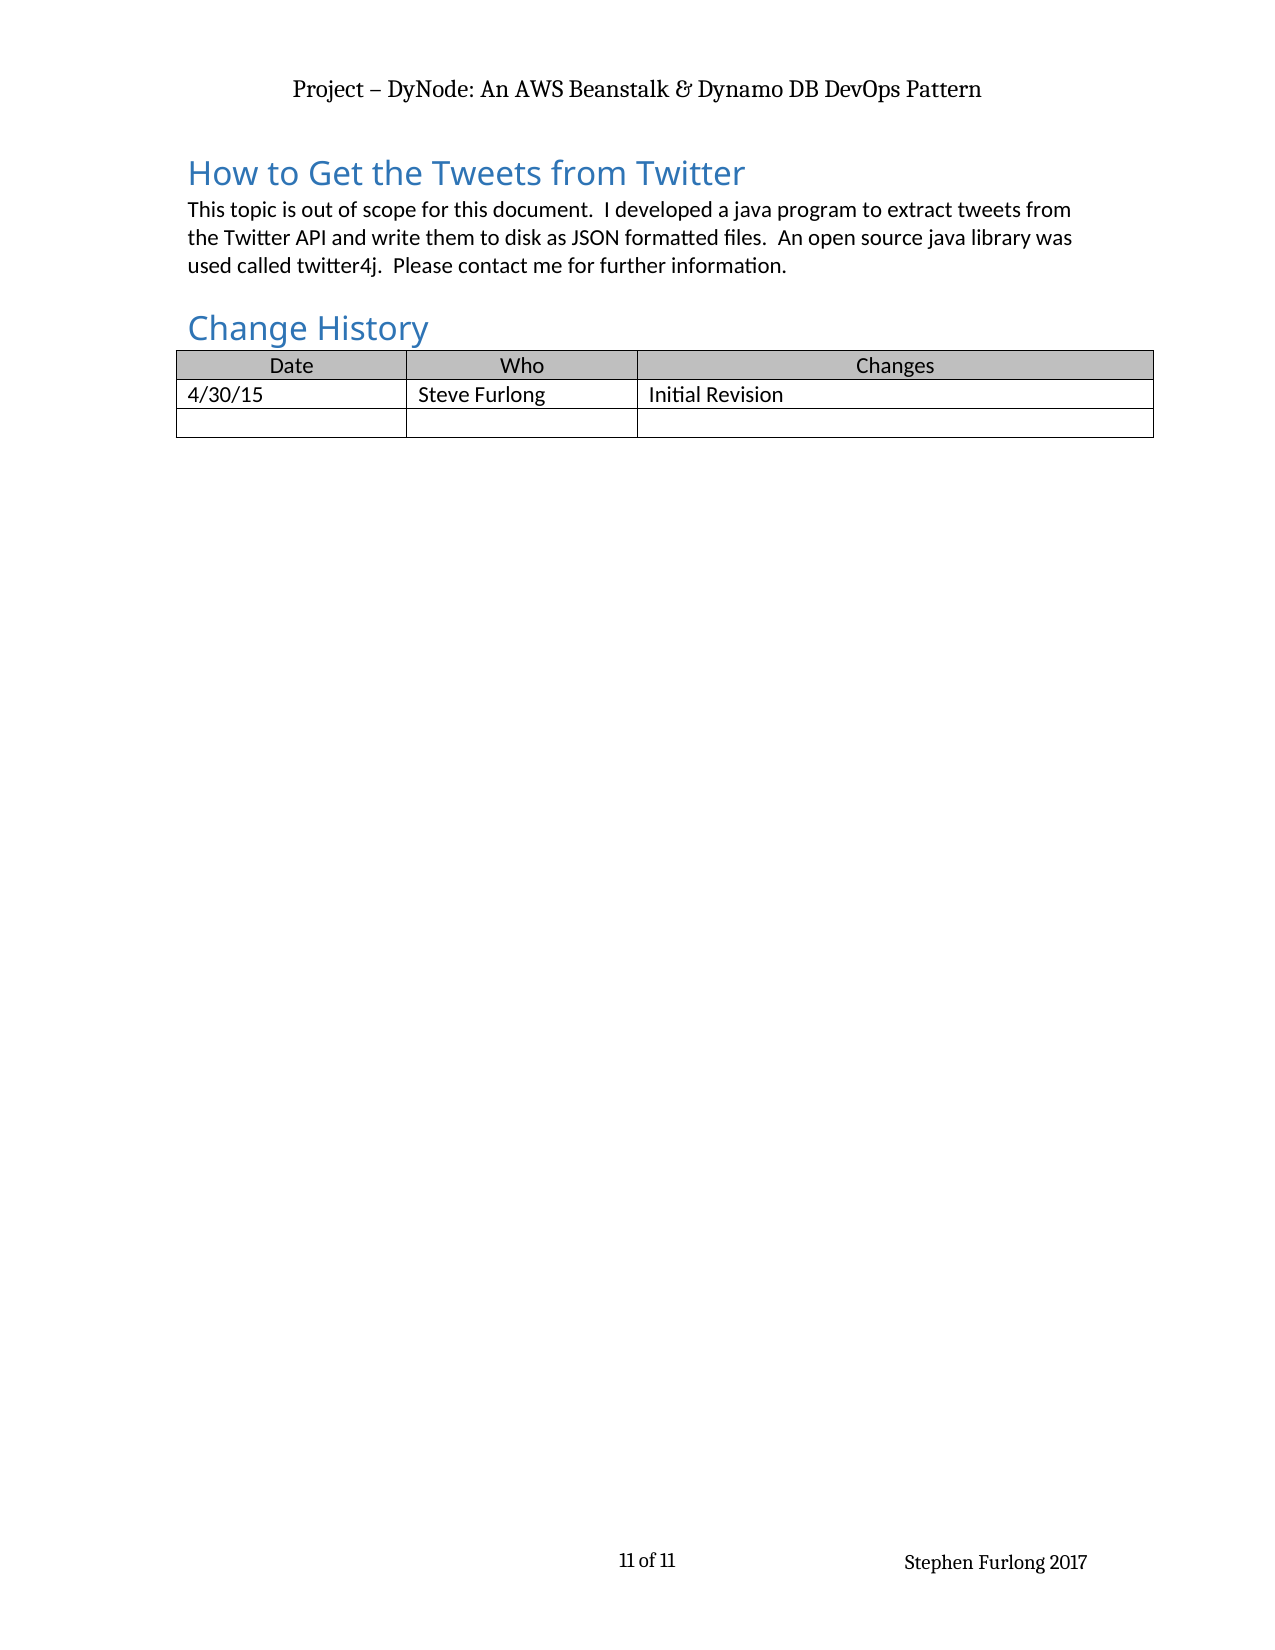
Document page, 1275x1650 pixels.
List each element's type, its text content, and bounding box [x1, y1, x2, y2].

table_header Who [407, 351, 637, 379]
text This topic is out of scope for this document. I developed a java program to extract tweets from the Twitter API and write them to disk as JSON formatted files. An open source java library was used called twitter4j. Please contact me for further information. [187, 195, 1087, 279]
table_cell [177, 409, 406, 437]
table_header Changes [638, 351, 1153, 379]
subtitle How to Get the Tweets from Twitter [187, 150, 1087, 195]
table_cell [638, 409, 1153, 437]
table_cell Initial Revision [638, 380, 1153, 408]
table_header Date [177, 351, 406, 379]
subtitle Change History [187, 304, 1087, 350]
table_cell [407, 409, 637, 437]
table_cell 4/30/15 [177, 380, 406, 408]
table_cell Steve Furlong [407, 380, 637, 408]
